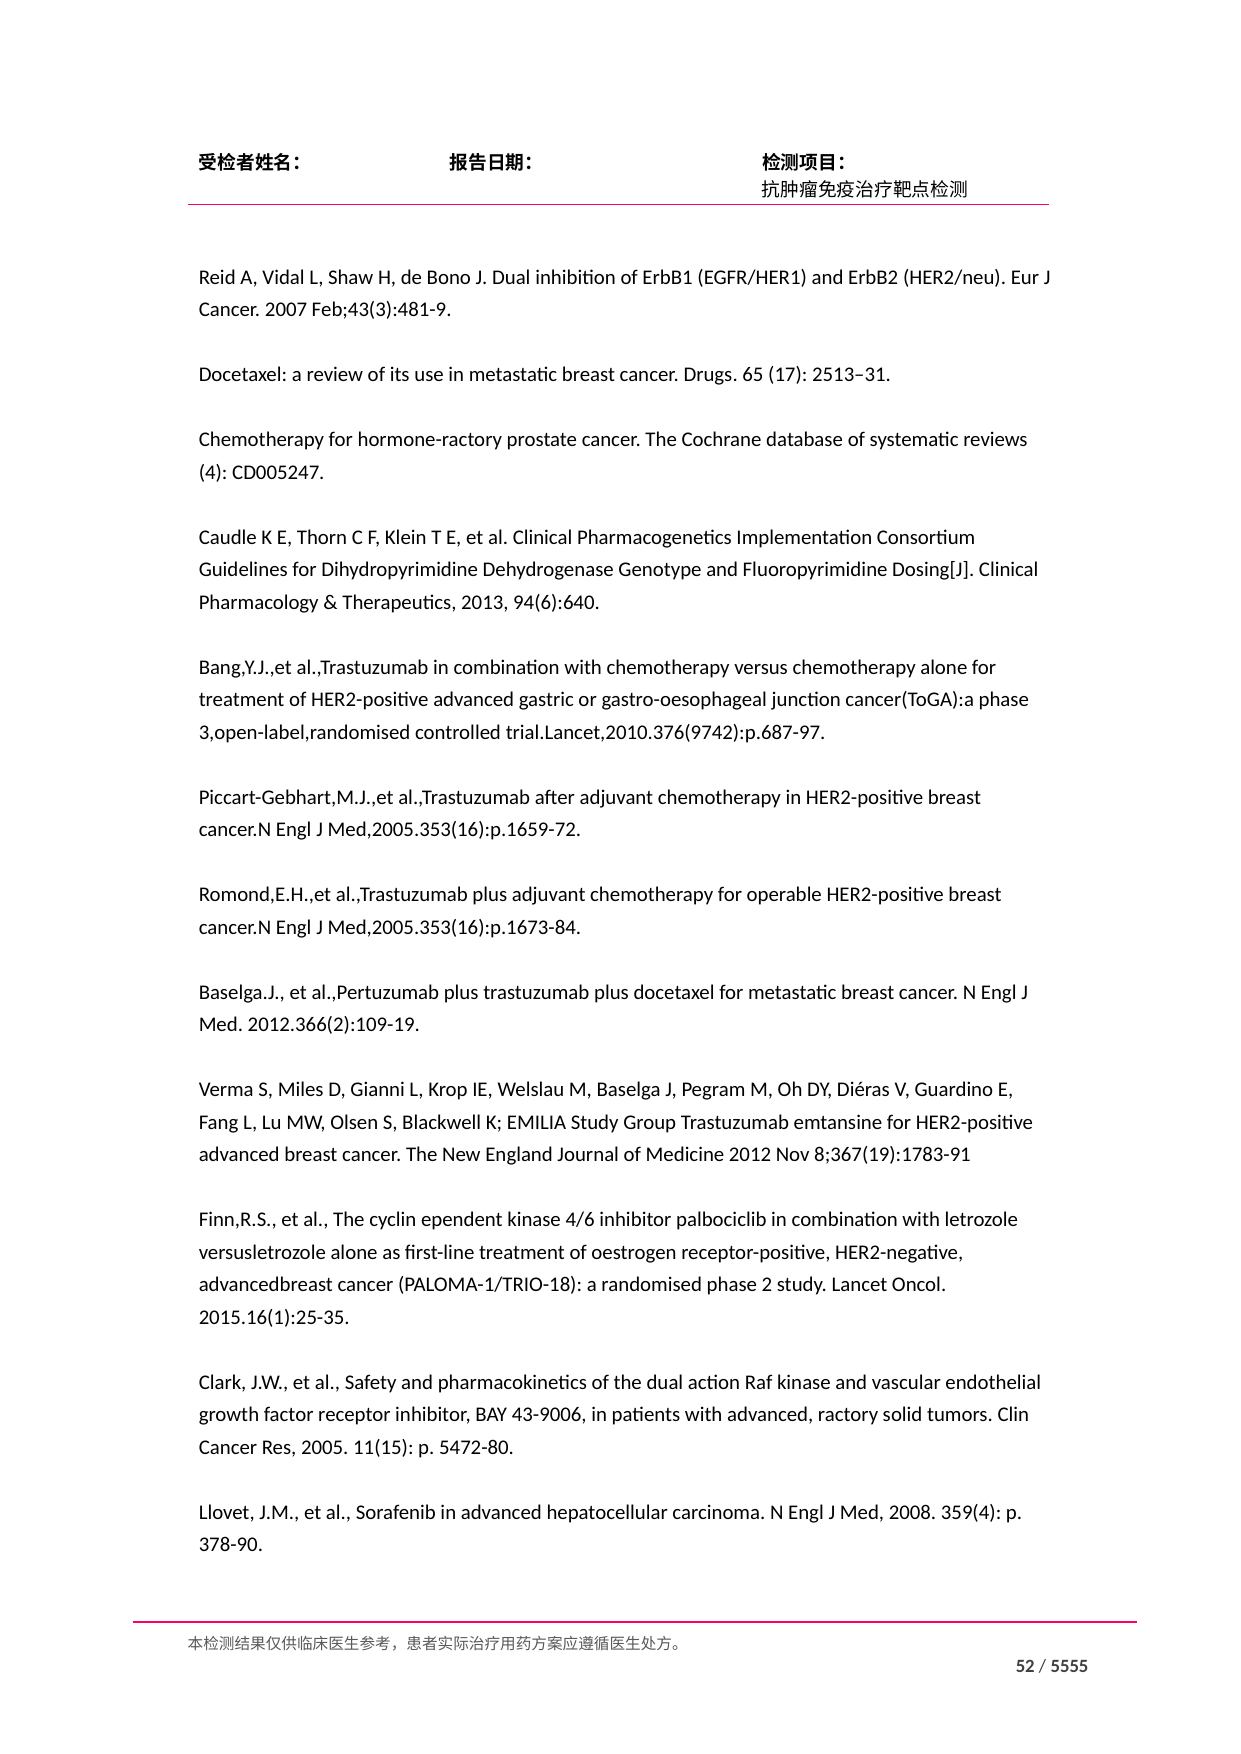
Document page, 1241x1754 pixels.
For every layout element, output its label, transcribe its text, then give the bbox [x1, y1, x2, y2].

text Caudle K E, Thorn C F, Klein T E, et al. Clinical Pharmacogenetics Implementation Consortium Guidelines for Dihydropyrimidine Dehydrogenase Genotype and Fluoropyrimidine Dosing[J]. Clinical Pharmacology & Therapeutics, 2013, 94(6):640. [198, 521, 1053, 618]
text Chemotherapy for hormone-ractory prostate cancer. The Cochrane database of systematic reviews (4): CD005247. [198, 423, 1053, 488]
text Baselga.J., et al.,Pertuzumab plus trastuzumab plus docetaxel for metastatic breast cancer. N Engl J Med. 2012.366(2):109-19. [198, 976, 1053, 1041]
text Reid A, Vidal L, Shaw H, de Bono J. Dual inhibition of ErbB1 (EGFR/HER1) and ErbB2 (HER2/neu). Eur J Cancer. 2007 Feb;43(3):481-9. [198, 261, 1053, 326]
text Verma S, Miles D, Gianni L, Krop IE, Welslau M, Baselga J, Pegram M, Oh DY, Diéras V, Guardino E, Fang L, Lu MW, Olsen S, Blackwell K; EMILIA Study Group Trastuzumab emtansine for HER2-positive advanced breast cancer. The New England Journal of Medicine 2012 Nov 8;367(19):1783-91 [198, 1073, 1053, 1171]
text Piccart-Gebhart,M.J.,et al.,Trastuzumab after adjuvant chemotherapy in HER2-positive breast cancer.N Engl J Med,2005.353(16):p.1659-72. [198, 781, 1053, 846]
text Bang,Y.J.,et al.,Trastuzumab in combination with chemotherapy versus chemotherapy alone for treatment of HER2-positive advanced gastric or gastro-oesophageal junction cancer(ToGA):a phase 3,open-label,randomised controlled trial.Lancet,2010.376(9742):p.687-97. [198, 651, 1053, 748]
text Clark, J.W., et al., Safety and pharmacokinetics of the dual action Raf kinase and vascular endothelial growth factor receptor inhibitor, BAY 43-9006, in patients with advanced, ractory solid tumors. Clin Cancer Res, 2005. 11(15): p. 5472-80. [198, 1366, 1053, 1463]
text Llovet, J.M., et al., Sorafenib in advanced hepatocellular carcinoma. N Engl J Med, 2008. 359(4): p. 378-90. [198, 1496, 1053, 1561]
text Finn,R.S., et al., The cyclin ependent kinase 4/6 inhibitor palbociclib in combination with letrozole versusletrozole alone as first-line treatment of oestrogen receptor-positive, HER2-negative, advancedbreast cancer (PALOMA-1/TRIO-18): a randomised phase 2 study. Lancet Oncol. 2015.16(1):25-35. [198, 1203, 1053, 1333]
text Docetaxel: a review of its use in metastatic breast cancer. Drugs. 65 (17): 2513–31. [198, 358, 1053, 391]
text Romond,E.H.,et al.,Trastuzumab plus adjuvant chemotherapy for operable HER2-positive breast cancer.N Engl J Med,2005.353(16):p.1673-84. [198, 878, 1053, 943]
